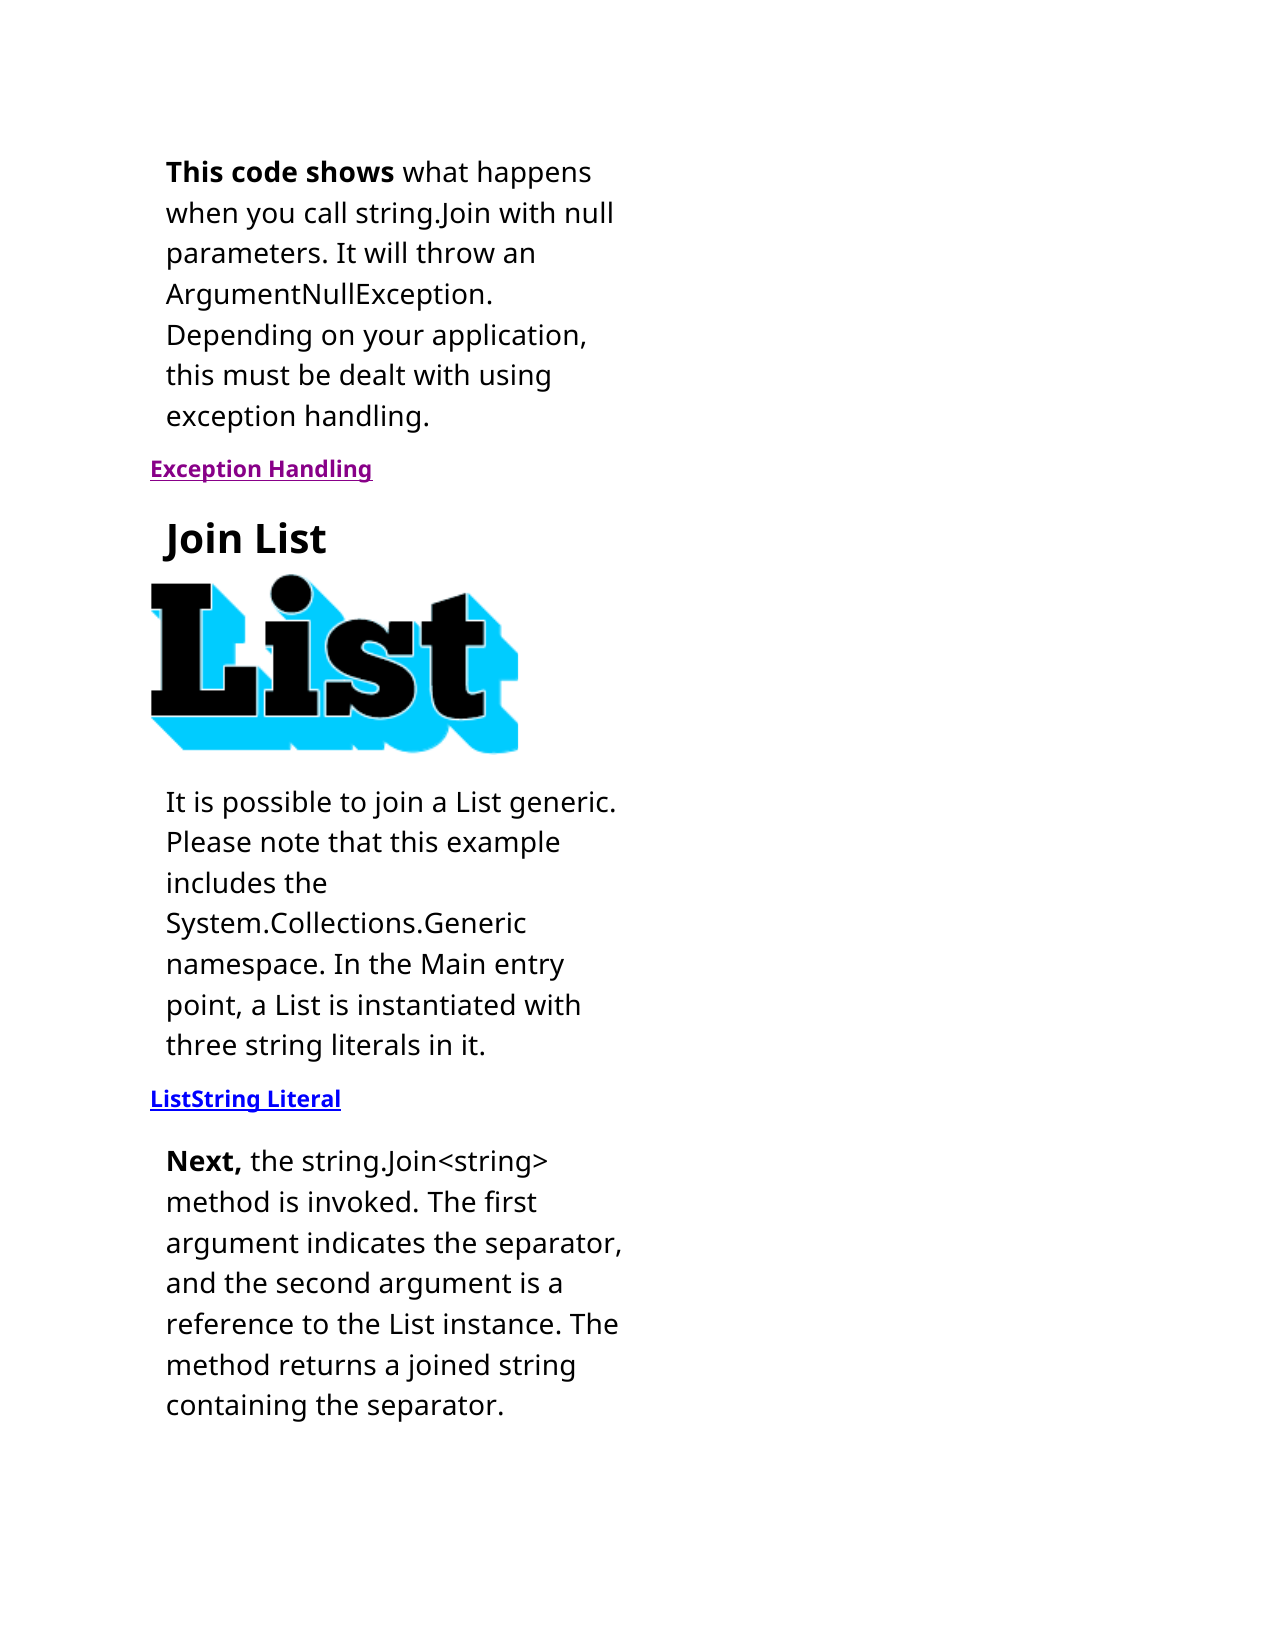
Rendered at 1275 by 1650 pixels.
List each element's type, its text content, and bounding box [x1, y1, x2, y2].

text Exception Handling [150, 453, 1125, 484]
picture [150, 573, 519, 755]
text Next, the string.Join<string> method is invoked. The first argument indicates the separator, and the second argument is a reference to the List instance. The method returns a joined string containing the separator. [166, 1139, 641, 1424]
text It is possible to join a List generic. Please note that this example includes the System.Collections.Generic namespace. In the Main entry point, a List is instantiated with three string literals in it. [166, 779, 641, 1064]
text ListString Literal [150, 1083, 1125, 1114]
subtitle Join List [166, 510, 1109, 565]
text This code shows what happens when you call string.Join with null parameters. It will throw an ArgumentNullException. Depending on your application, this must be dealt with using exception handling. [166, 150, 641, 434]
